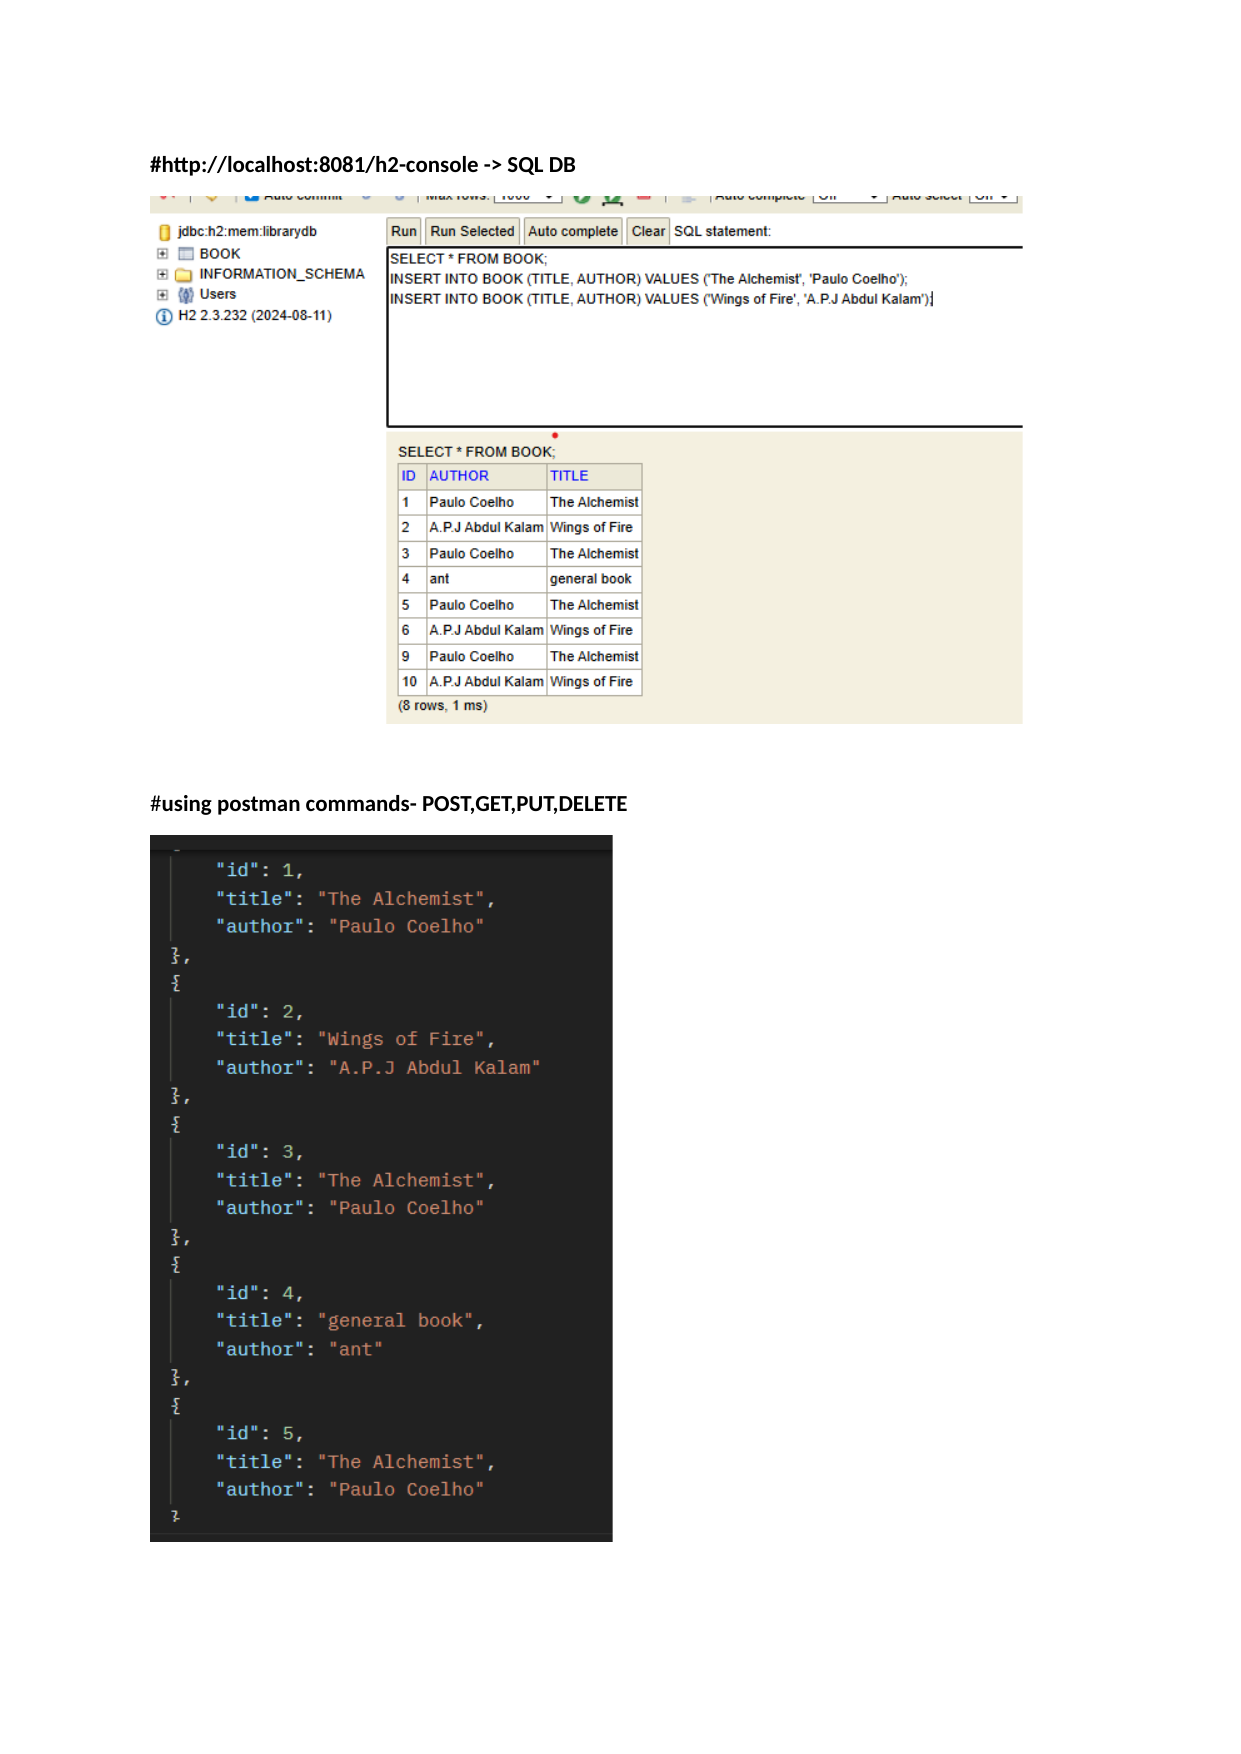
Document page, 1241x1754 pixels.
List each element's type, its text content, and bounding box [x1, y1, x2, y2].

text #using postman commands- POST,GET,PUT,DELETE [150, 789, 1090, 817]
picture [150, 196, 1023, 724]
text #http://localhost:8081/h2-console -> SQL DB [150, 150, 1090, 178]
picture [150, 835, 613, 1542]
